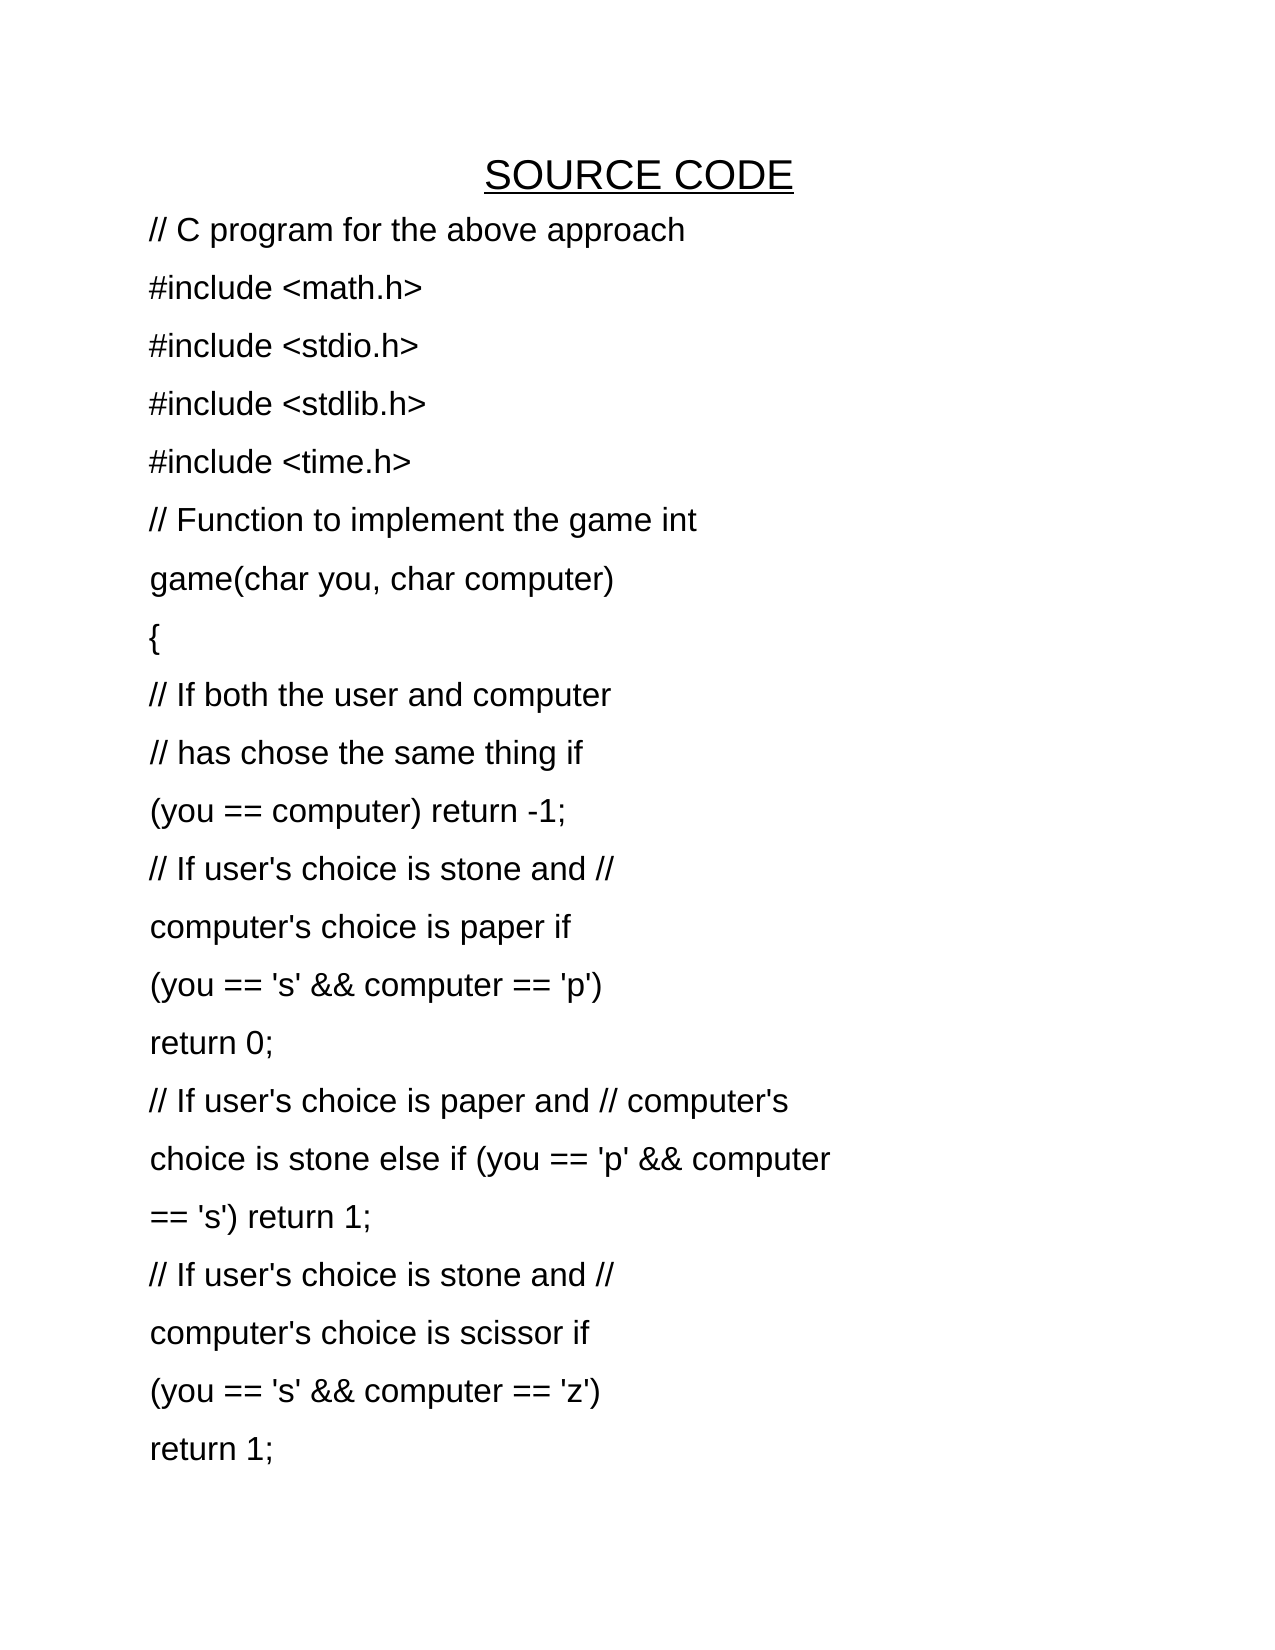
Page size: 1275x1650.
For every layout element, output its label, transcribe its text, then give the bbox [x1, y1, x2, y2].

text #include <stdio.h> [148, 326, 1126, 365]
text SOURCE CODE [150, 150, 794, 198]
text // C program for the above approach [148, 210, 1126, 249]
text // Function to implement the game int game(char you, char computer) [148, 501, 699, 597]
text #include <time.h> [148, 442, 1126, 481]
text #include <stdlib.h> [148, 384, 1126, 423]
text // If user's choice is stone and // computer's choice is scissor if (you == 's' && computer == 'z') return 1; [148, 1255, 627, 1468]
text #include <math.h> [148, 268, 1126, 307]
text // If both the user and computer // has chose the same thing if (you == computer) return -1; [148, 675, 613, 830]
text // If user's choice is stone and // computer's choice is paper if (you == 's' && computer == 'p') return 0; [148, 849, 629, 1062]
text { [148, 617, 1126, 656]
text // If user's choice is paper and // computer's choice is stone else if (you == 'p' && computer == 's') return 1; [148, 1081, 833, 1236]
